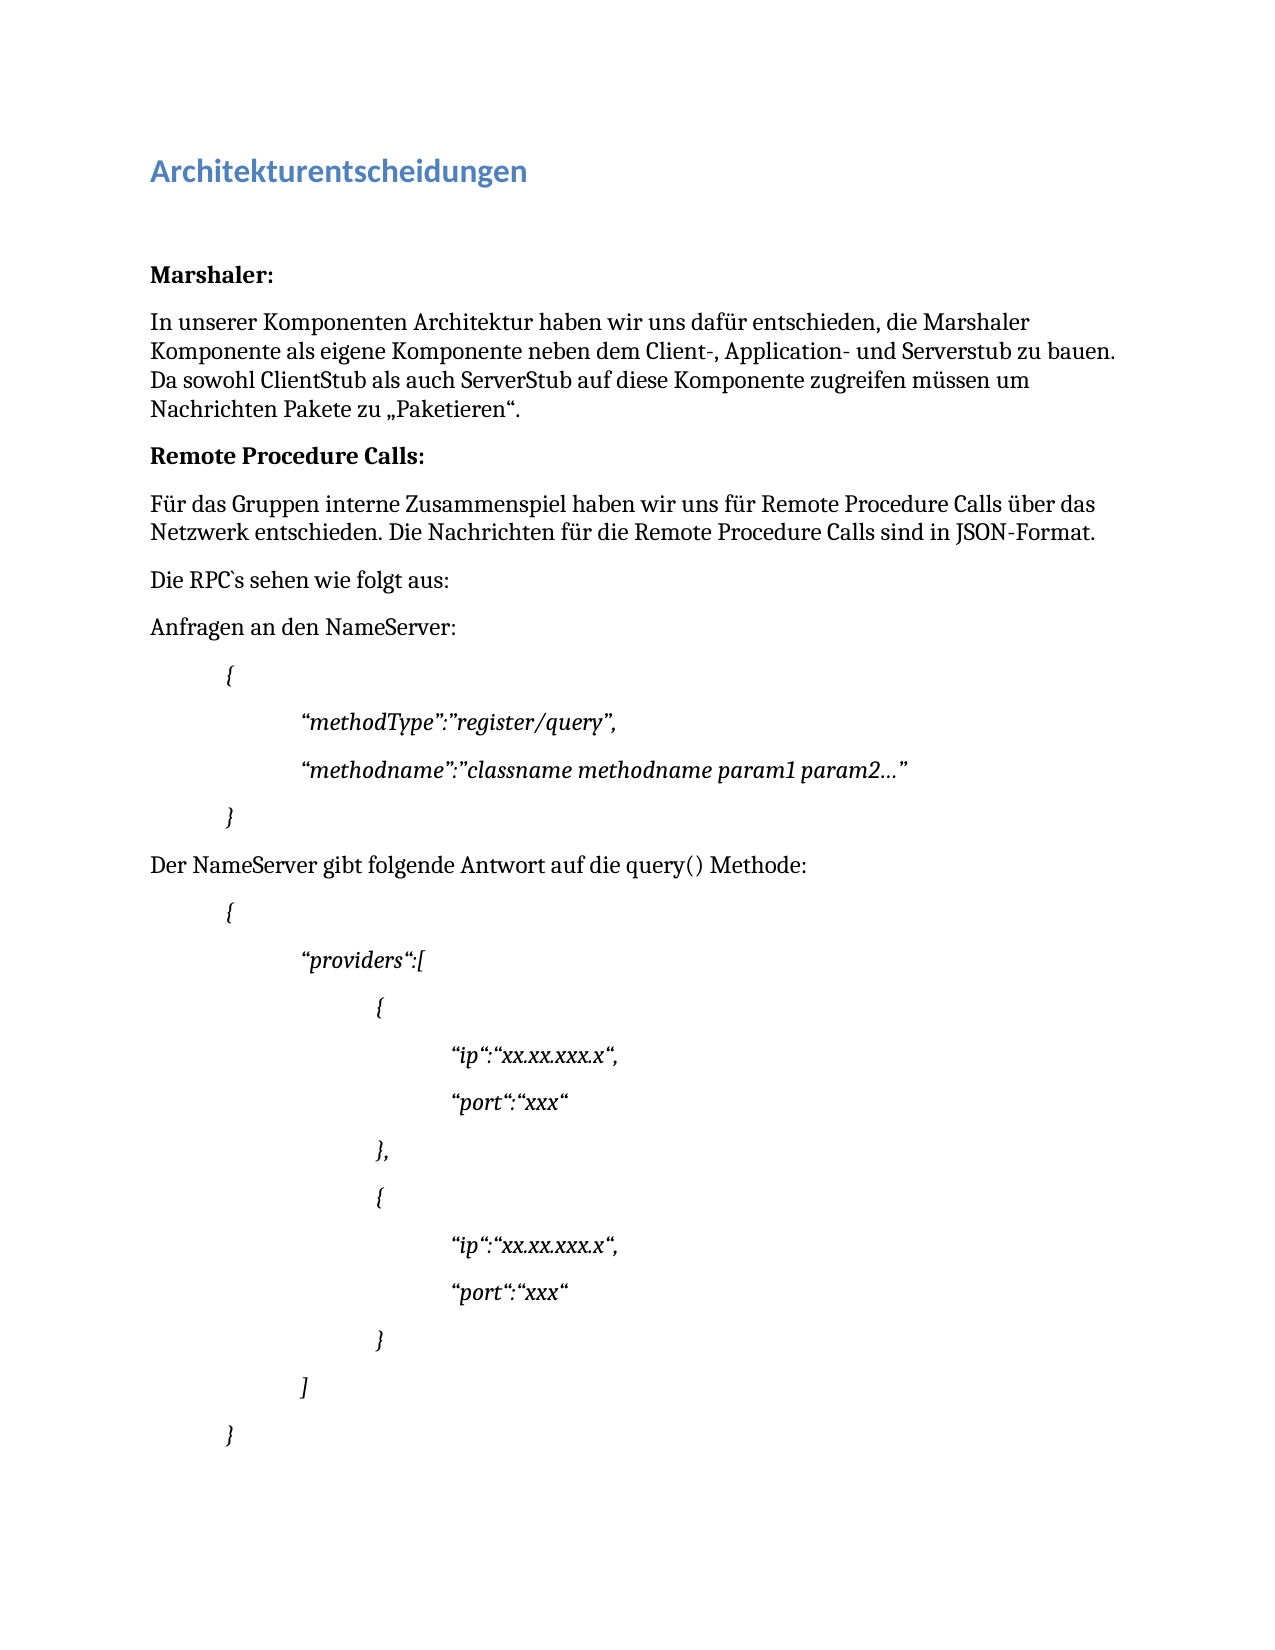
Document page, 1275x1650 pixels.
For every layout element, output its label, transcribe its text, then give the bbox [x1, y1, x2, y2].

text “providers“:[ [150, 946, 1125, 974]
text “ip“:“xx.xx.xxx.x“, [375, 1041, 1125, 1069]
text Der NameServer gibt folgende Antwort auf die query() Methode: [150, 851, 1125, 879]
text “ip“:“xx.xx.xxx.x“, [375, 1231, 1125, 1259]
text { [150, 661, 1125, 689]
text “methodType”:”register/query”, [150, 708, 1125, 737]
subtitle Architekturentscheidungen [150, 150, 1125, 191]
text Für das Gruppen interne Zusammenspiel haben wir uns für Remote Procedure Calls über das Netzwerk entschieden. Die Nachrichten für die Remote Procedure Calls sind in JSON-Format. [150, 489, 1125, 547]
text Marshaler: [150, 261, 1125, 289]
text { [300, 1183, 1125, 1212]
text In unserer Komponenten Architektur haben wir uns dafür entschieden, die Marshaler Komponente als eigene Komponente neben dem Client-, Application- und Serverstub zu bauen. Da sowohl ClientStub als auch ServerStub auf diese Komponente zugreifen müssen um Nachrichten Pakete zu „Paketieren“. [150, 308, 1125, 423]
text }, [300, 1136, 1125, 1164]
text ] [225, 1373, 1125, 1402]
text { [300, 993, 1125, 1022]
text Die RPC`s sehen wie folgt aus: [150, 566, 1125, 594]
text “port“:“xxx“ [375, 1088, 1125, 1117]
text } [150, 1421, 1125, 1449]
text “methodname”:”classname methodname param1 param2…” [150, 756, 1125, 784]
text { [150, 898, 1125, 927]
text Remote Procedure Calls: [150, 442, 1125, 471]
text Anfragen an den NameServer: [150, 613, 1125, 642]
text } [300, 1326, 1125, 1354]
text } [150, 803, 1125, 832]
text “port“:“xxx“ [375, 1278, 1125, 1307]
